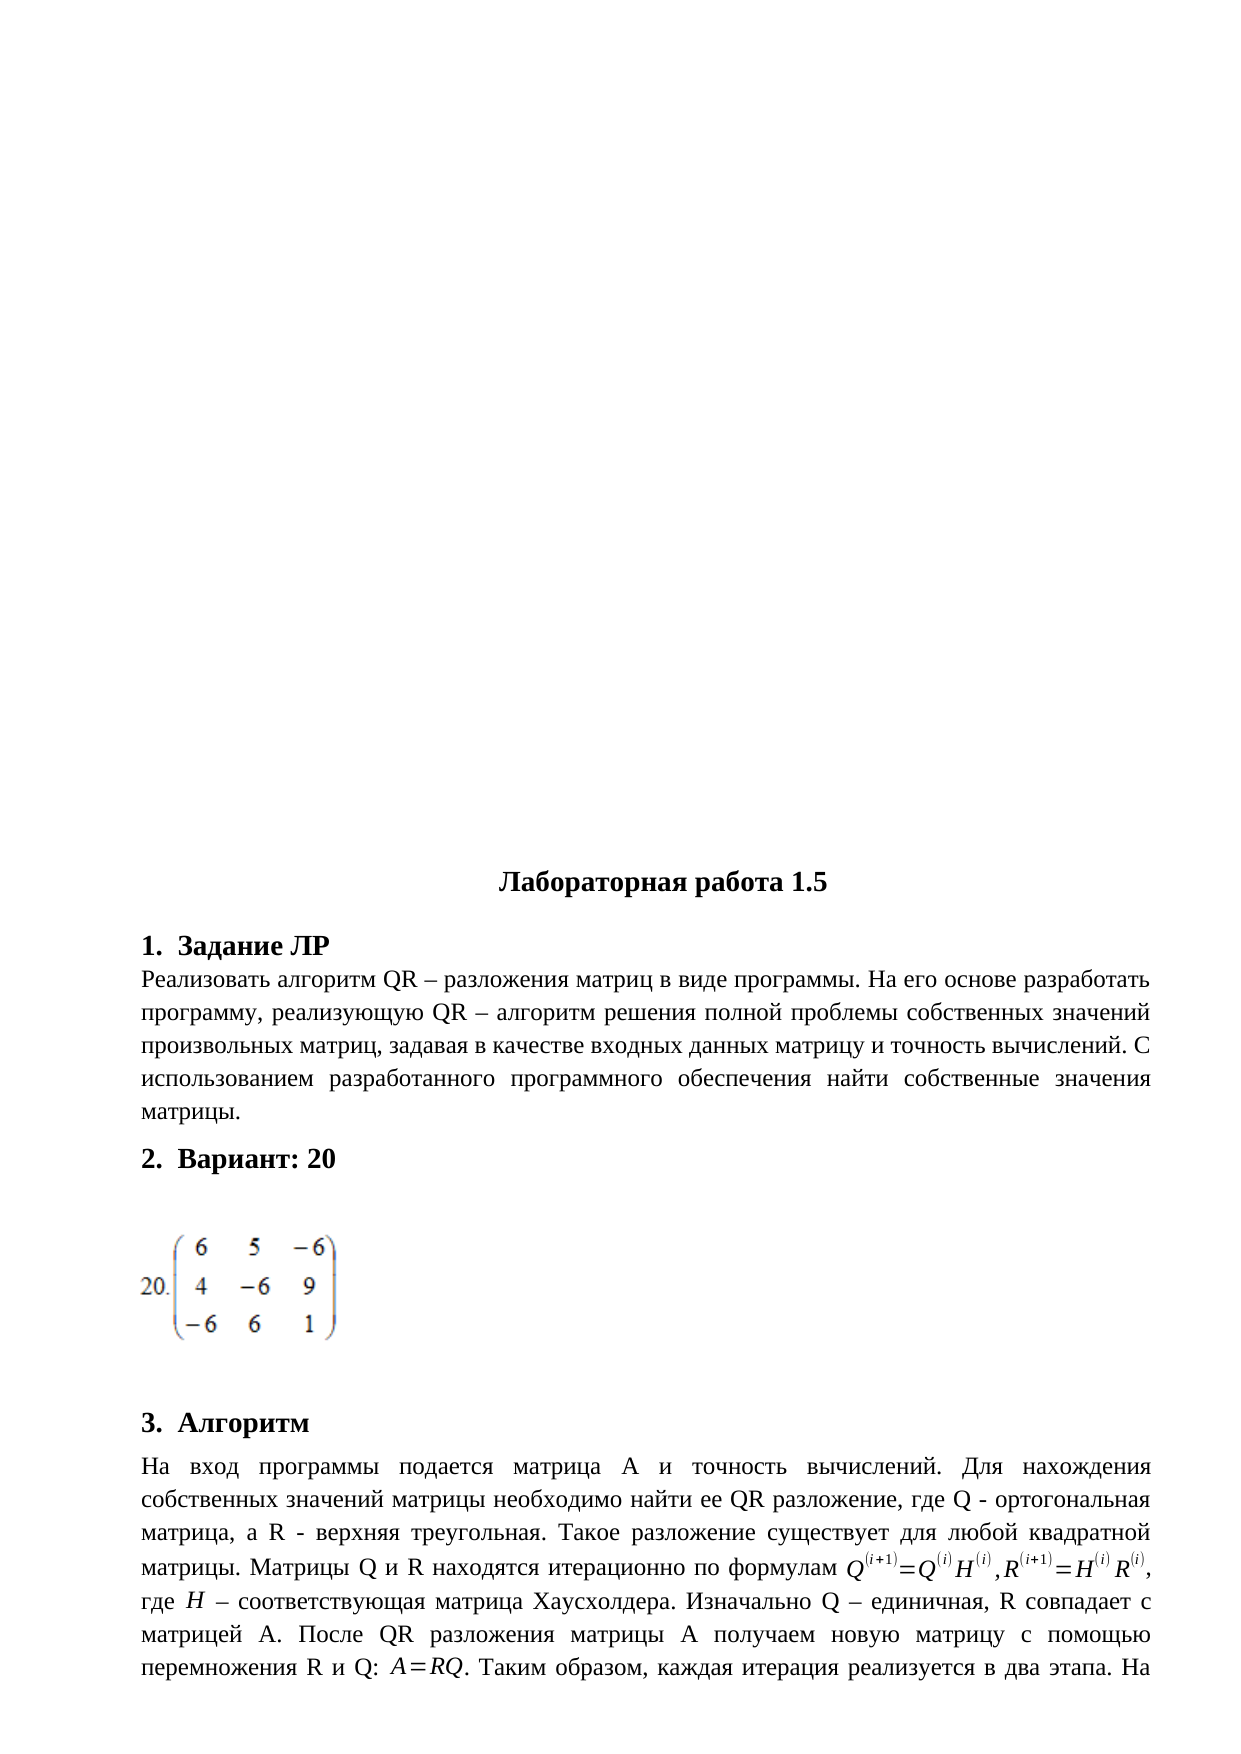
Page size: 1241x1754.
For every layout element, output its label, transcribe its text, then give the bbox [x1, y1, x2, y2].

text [141, 1451, 1152, 1681]
list Задание ЛР [141, 921, 866, 964]
list Вариант: 20 [141, 1142, 1152, 1175]
text Реализовать алгоритм QR – разложения матриц в виде программы. На его основе разработать программу, реализующую QR – алгоритм решения полной проблемы собственных значений произвольных матриц, задавая в качестве входных данных матрицу и точность вычислений. С использованием разработанного программного обеспечения найти собственные значения матрицы. [141, 964, 1152, 1125]
picture [125, 1221, 366, 1367]
text Лабораторная работа 1.5 [461, 856, 866, 900]
list Алгоритм [141, 1405, 1152, 1439]
